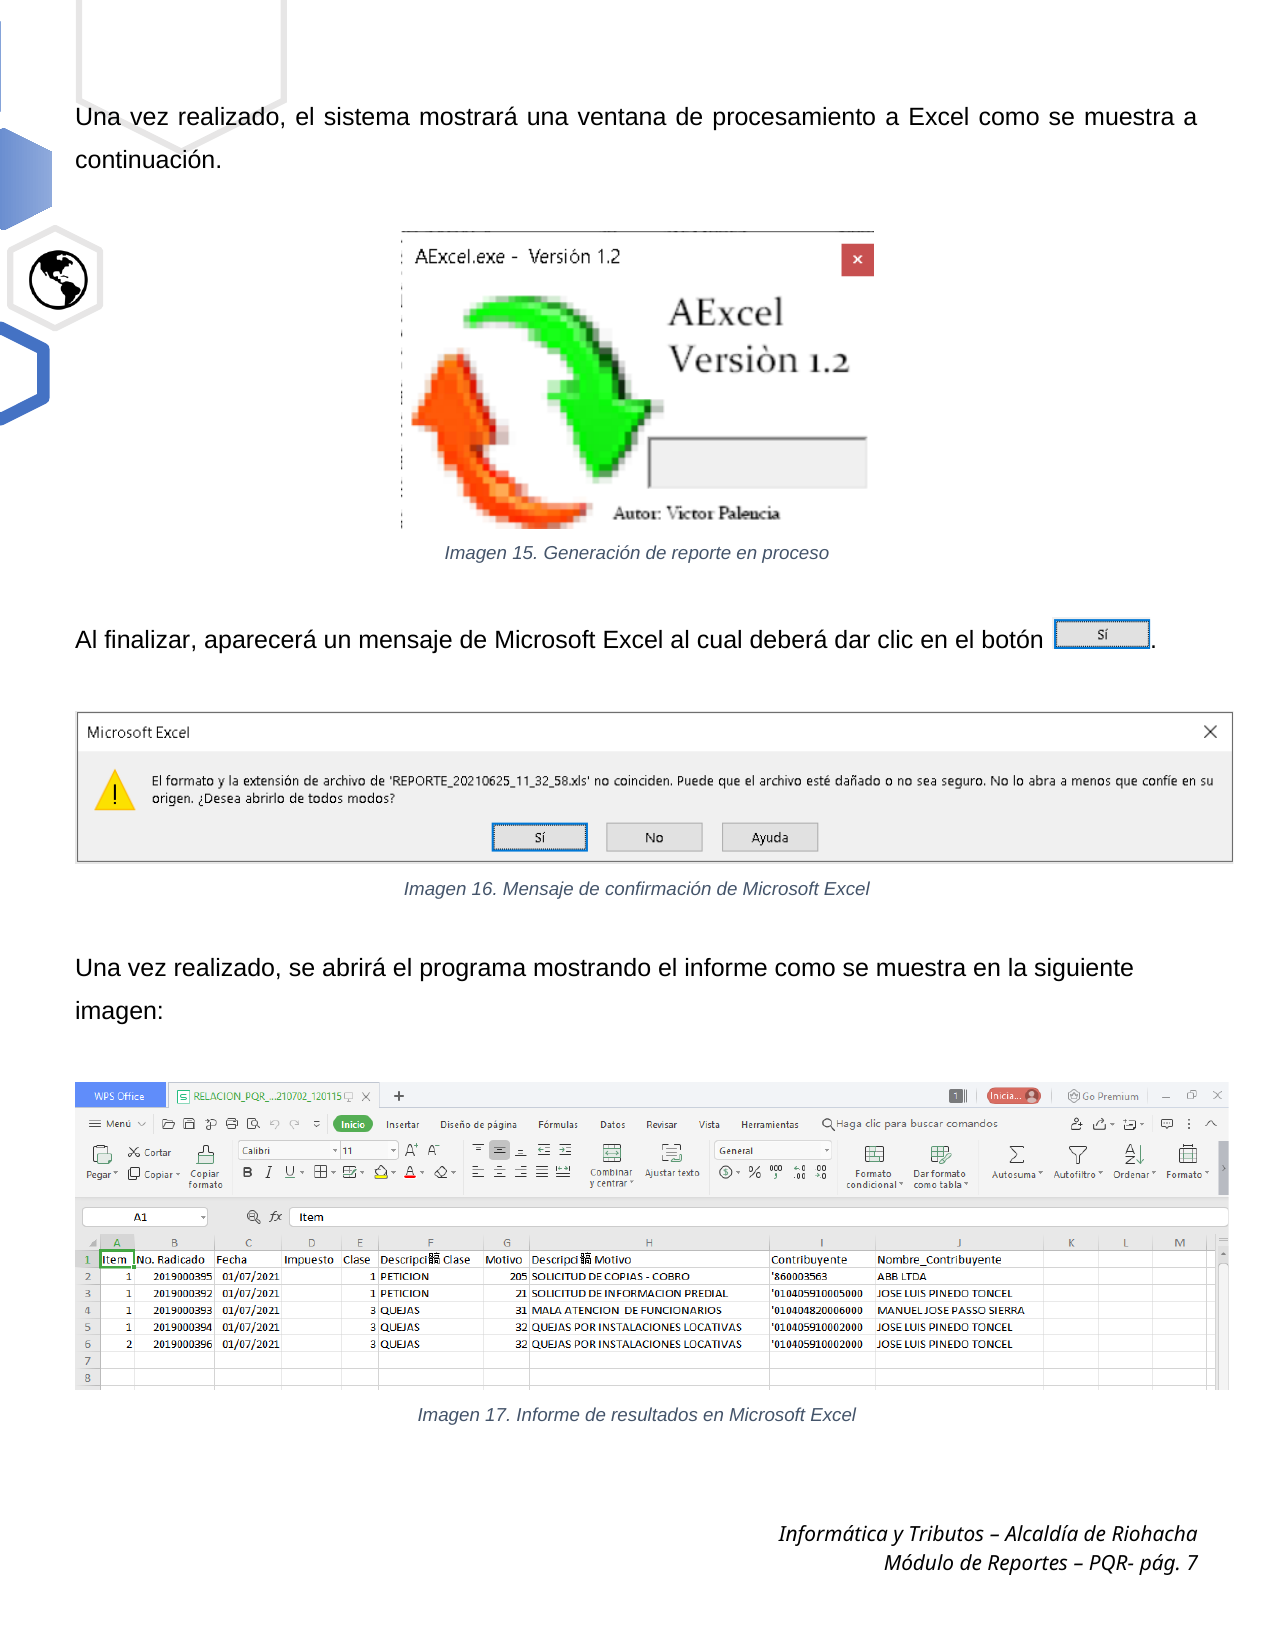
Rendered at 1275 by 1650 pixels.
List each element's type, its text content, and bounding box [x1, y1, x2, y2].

picture [1052, 617, 1150, 649]
picture [401, 231, 874, 529]
text Al finalizar, aparecerá un mensaje de Microsoft Excel al cual deberá dar clic en el botón . [75, 618, 1200, 653]
text Una vez realizado, el sistema mostrará una ventana de procesamiento a Excel como se muestra a continuación. [75, 102, 1200, 174]
picture [21, 242, 95, 317]
text Una vez realizado, se abrirá el programa mostrando el informe como se muestra en la siguiente imagen: [75, 953, 1200, 1025]
picture [75, 1082, 1229, 1390]
picture [75, 711, 1234, 864]
